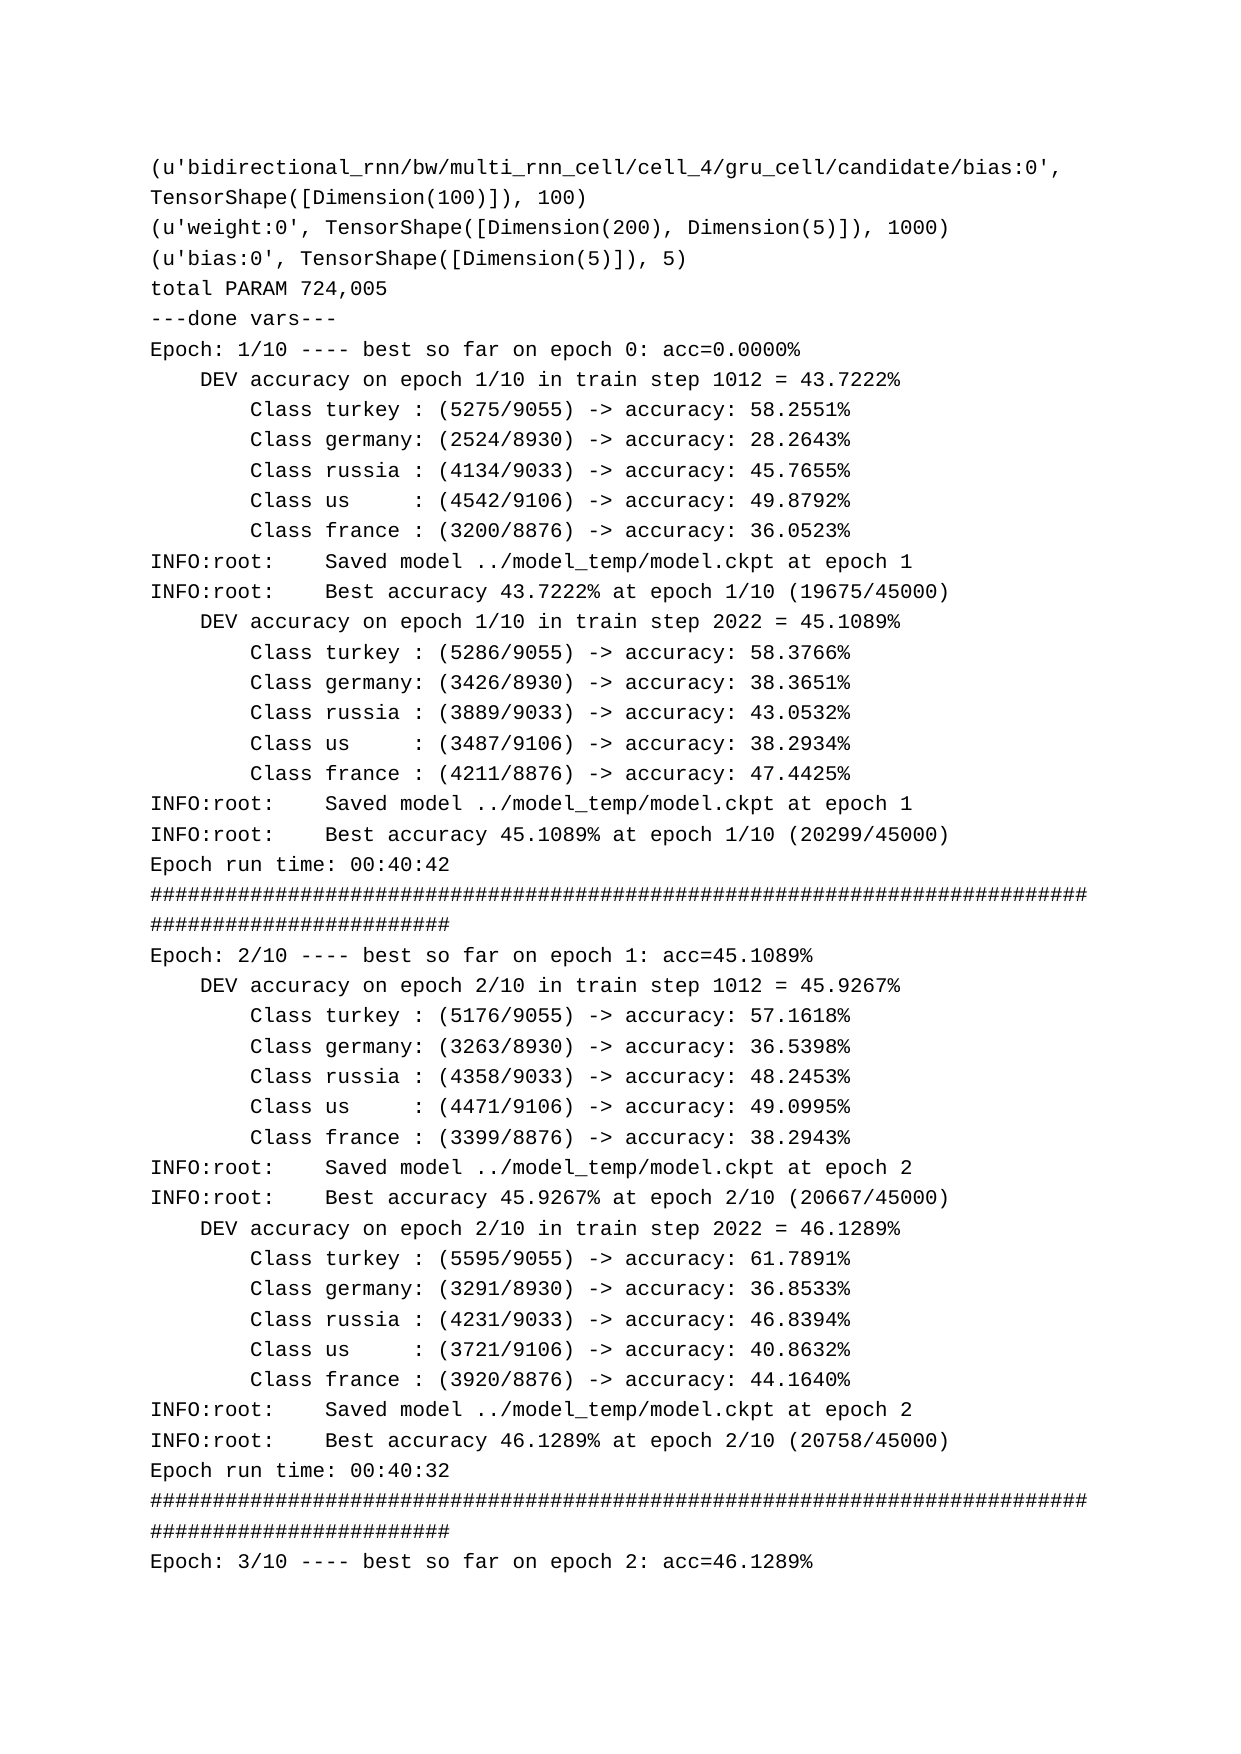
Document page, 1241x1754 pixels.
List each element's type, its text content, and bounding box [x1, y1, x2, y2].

text Class turkey : (5595/9055) -> accuracy: 61.7891% [150, 1241, 1090, 1272]
text ################################################################################################### [150, 1484, 1090, 1544]
text (u'bidirectional_rnn/bw/multi_rnn_cell/cell_4/gru_cell/candidate/bias:0', TensorShape([Dimension(100)]), 100) [150, 150, 1090, 211]
text Class us : (3721/9106) -> accuracy: 40.8632% [150, 1332, 1090, 1362]
text (u'weight:0', TensorShape([Dimension(200), Dimension(5)]), 1000) [150, 211, 1090, 241]
text Class us : (4471/9106) -> accuracy: 49.0995% [150, 1090, 1090, 1120]
text INFO:root: Best accuracy 46.1289% at epoch 2/10 (20758/45000) [150, 1423, 1090, 1453]
text ################################################################################################### [150, 877, 1090, 938]
text Class us : (4542/9106) -> accuracy: 49.8792% [150, 483, 1090, 514]
text Class turkey : (5176/9055) -> accuracy: 57.1618% [150, 999, 1090, 1029]
text Class russia : (4231/9033) -> accuracy: 46.8394% [150, 1302, 1090, 1332]
text Epoch: 1/10 ---- best so far on epoch 0: acc=0.0000% [150, 332, 1090, 362]
text INFO:root: Best accuracy 45.9267% at epoch 2/10 (20667/45000) [150, 1181, 1090, 1211]
text DEV accuracy on epoch 2/10 in train step 1012 = 45.9267% [150, 968, 1090, 999]
text INFO:root: Saved model ../model_temp/model.ckpt at epoch 1 [150, 787, 1090, 817]
text Class germany: (3263/8930) -> accuracy: 36.5398% [150, 1029, 1090, 1059]
text Class russia : (3889/9033) -> accuracy: 43.0532% [150, 696, 1090, 726]
text Class russia : (4134/9033) -> accuracy: 45.7655% [150, 453, 1090, 483]
text Epoch run time: 00:40:32 [150, 1453, 1090, 1484]
text Class turkey : (5275/9055) -> accuracy: 58.2551% [150, 392, 1090, 423]
text INFO:root: Saved model ../model_temp/model.ckpt at epoch 1 [150, 544, 1090, 574]
text Class germany: (3291/8930) -> accuracy: 36.8533% [150, 1272, 1090, 1302]
text INFO:root: Saved model ../model_temp/model.ckpt at epoch 2 [150, 1150, 1090, 1181]
text INFO:root: Saved model ../model_temp/model.ckpt at epoch 2 [150, 1393, 1090, 1423]
text INFO:root: Best accuracy 43.7222% at epoch 1/10 (19675/45000) [150, 574, 1090, 605]
text Class russia : (4358/9033) -> accuracy: 48.2453% [150, 1059, 1090, 1090]
text Class turkey : (5286/9055) -> accuracy: 58.3766% [150, 635, 1090, 665]
text Class germany: (3426/8930) -> accuracy: 38.3651% [150, 665, 1090, 696]
text DEV accuracy on epoch 1/10 in train step 2022 = 45.1089% [150, 605, 1090, 635]
text Class france : (3920/8876) -> accuracy: 44.1640% [150, 1362, 1090, 1393]
text Class france : (3399/8876) -> accuracy: 38.2943% [150, 1120, 1090, 1150]
text Epoch: 2/10 ---- best so far on epoch 1: acc=45.1089% [150, 938, 1090, 968]
text Class france : (4211/8876) -> accuracy: 47.4425% [150, 756, 1090, 787]
text DEV accuracy on epoch 2/10 in train step 2022 = 46.1289% [150, 1211, 1090, 1241]
text Class us : (3487/9106) -> accuracy: 38.2934% [150, 726, 1090, 756]
text INFO:root: Best accuracy 45.1089% at epoch 1/10 (20299/45000) [150, 817, 1090, 847]
text Class france : (3200/8876) -> accuracy: 36.0523% [150, 514, 1090, 544]
text Epoch run time: 00:40:42 [150, 847, 1090, 877]
text Class germany: (2524/8930) -> accuracy: 28.2643% [150, 423, 1090, 453]
text Epoch: 3/10 ---- best so far on epoch 2: acc=46.1289% [150, 1544, 1090, 1575]
text ---done vars--- [150, 302, 1090, 332]
text DEV accuracy on epoch 1/10 in train step 1012 = 43.7222% [150, 362, 1090, 392]
text (u'bias:0', TensorShape([Dimension(5)]), 5) [150, 241, 1090, 271]
text total PARAM 724,005 [150, 271, 1090, 302]
